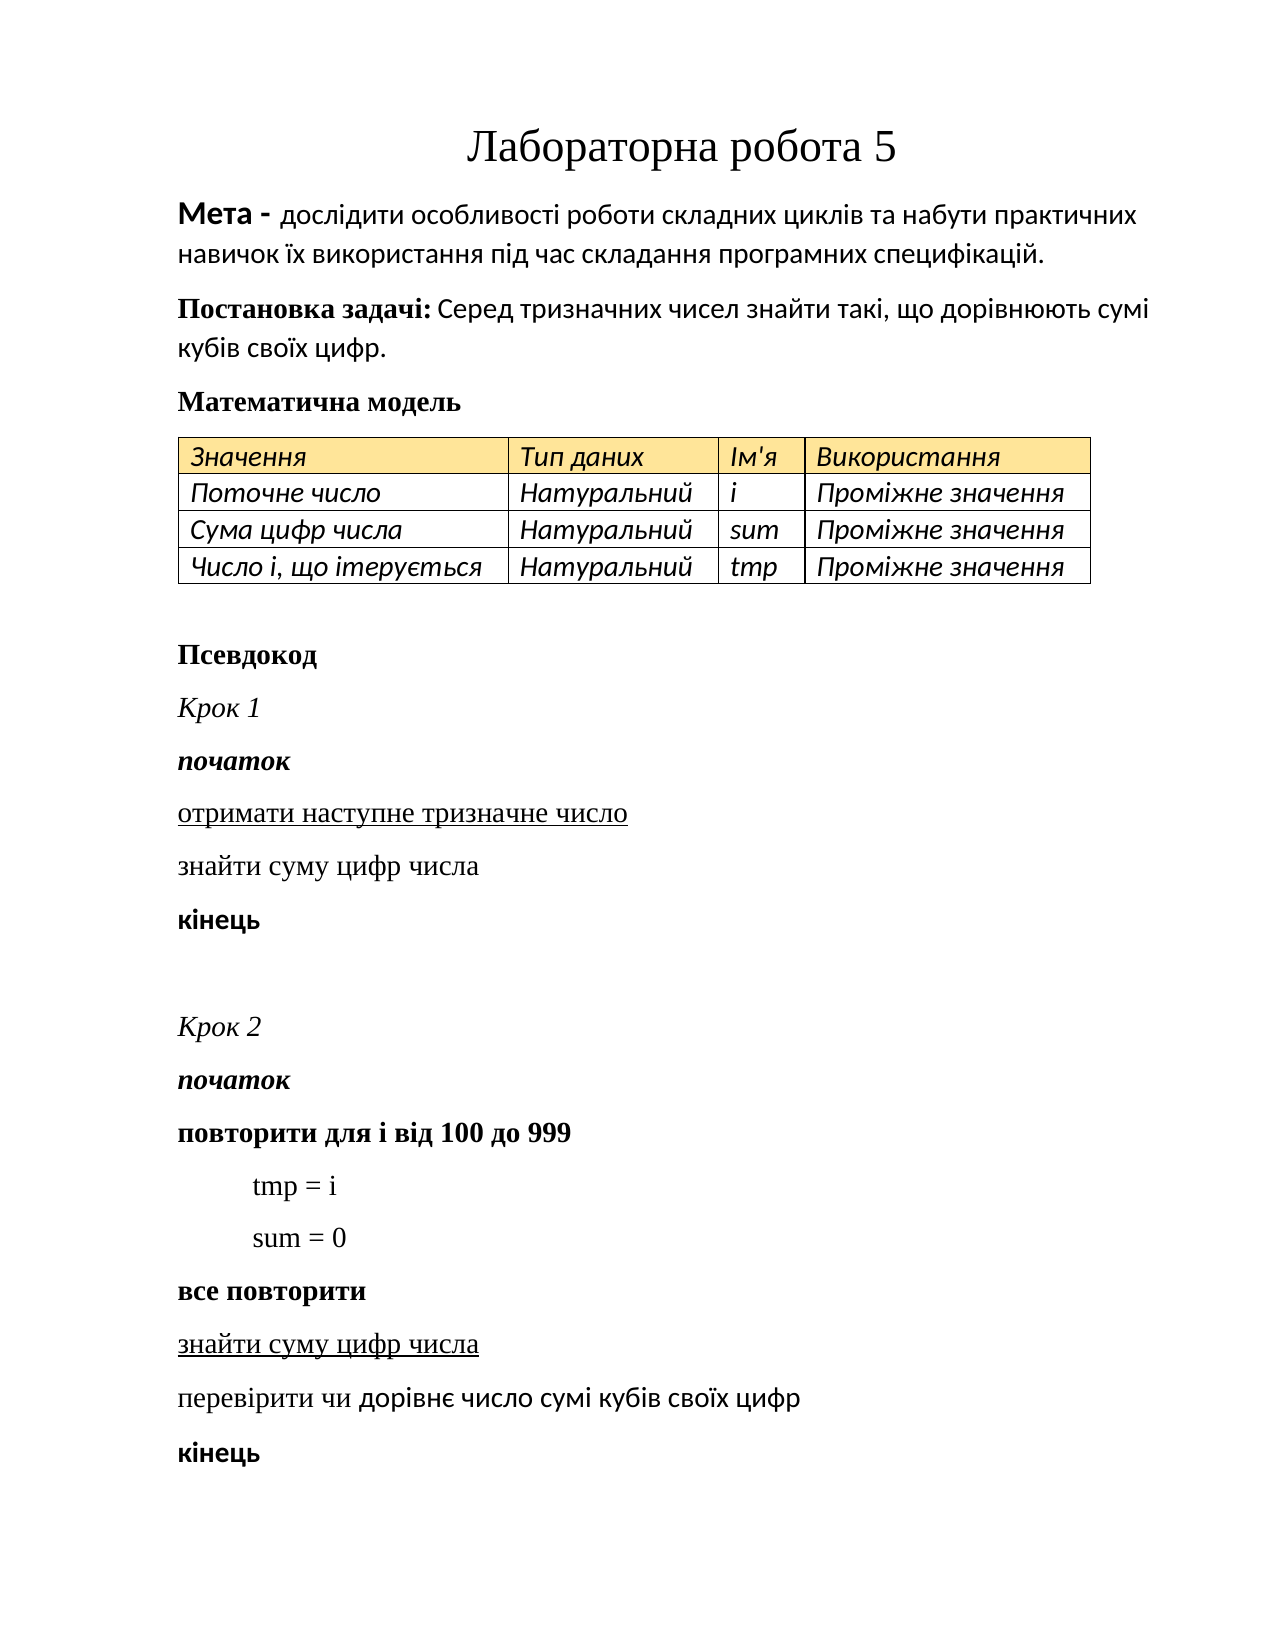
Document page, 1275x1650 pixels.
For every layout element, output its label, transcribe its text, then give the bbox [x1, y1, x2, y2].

text Математична модель [177, 384, 1186, 417]
text Лабораторна робота 5 [177, 118, 1186, 171]
text Крок 1 [177, 690, 1186, 723]
text Псевдокод [177, 637, 1186, 671]
table_cell i [719, 474, 804, 510]
text Крок 2 [177, 1009, 1186, 1043]
table_cell Сума цифр числа [179, 511, 508, 547]
text знайти суму цифр числа [177, 1326, 1186, 1359]
table_cell Натуральний [509, 474, 718, 510]
text Постановка задачі: Серед тризначних чисел знайти такі, що дорівнюють сумі кубів своїх цифр. [177, 290, 1186, 364]
table_cell Проміжне значення [806, 511, 1090, 547]
text кінець [177, 901, 1186, 937]
text отримати наступне тризначне число [177, 796, 1186, 829]
text початок [177, 1062, 1186, 1096]
table_cell Натуральний [509, 511, 718, 547]
text Мета - дослідити особливості роботи складних циклів та набути практичних навичок їх використання під час складання програмних специфікацій. [177, 192, 1186, 271]
table_cell Натуральний [509, 548, 718, 583]
table_cell tmp [719, 548, 804, 583]
text все повторити [177, 1273, 1186, 1307]
text повторити для і від 100 до 999 [177, 1115, 1186, 1148]
text tmp = i [177, 1168, 1186, 1201]
text sum = 0 [177, 1220, 1186, 1254]
text початок [177, 743, 1186, 776]
text кінець [177, 1434, 1186, 1469]
text знайти суму цифр числа [177, 848, 1186, 882]
table_cell sum [719, 511, 804, 547]
table_header Тип даних [509, 438, 718, 473]
table_cell Число і, що ітерується [179, 548, 508, 583]
table_header Ім'я [719, 438, 804, 473]
text перевірити чи дорівнє число сумі кубів своїх цифр [177, 1379, 1186, 1414]
table_header Значення [179, 438, 508, 473]
table_cell Поточне число [179, 474, 508, 510]
table_cell Проміжне значення [806, 548, 1090, 583]
table_cell Проміжне значення [806, 474, 1090, 510]
table_header Використання [806, 438, 1090, 473]
